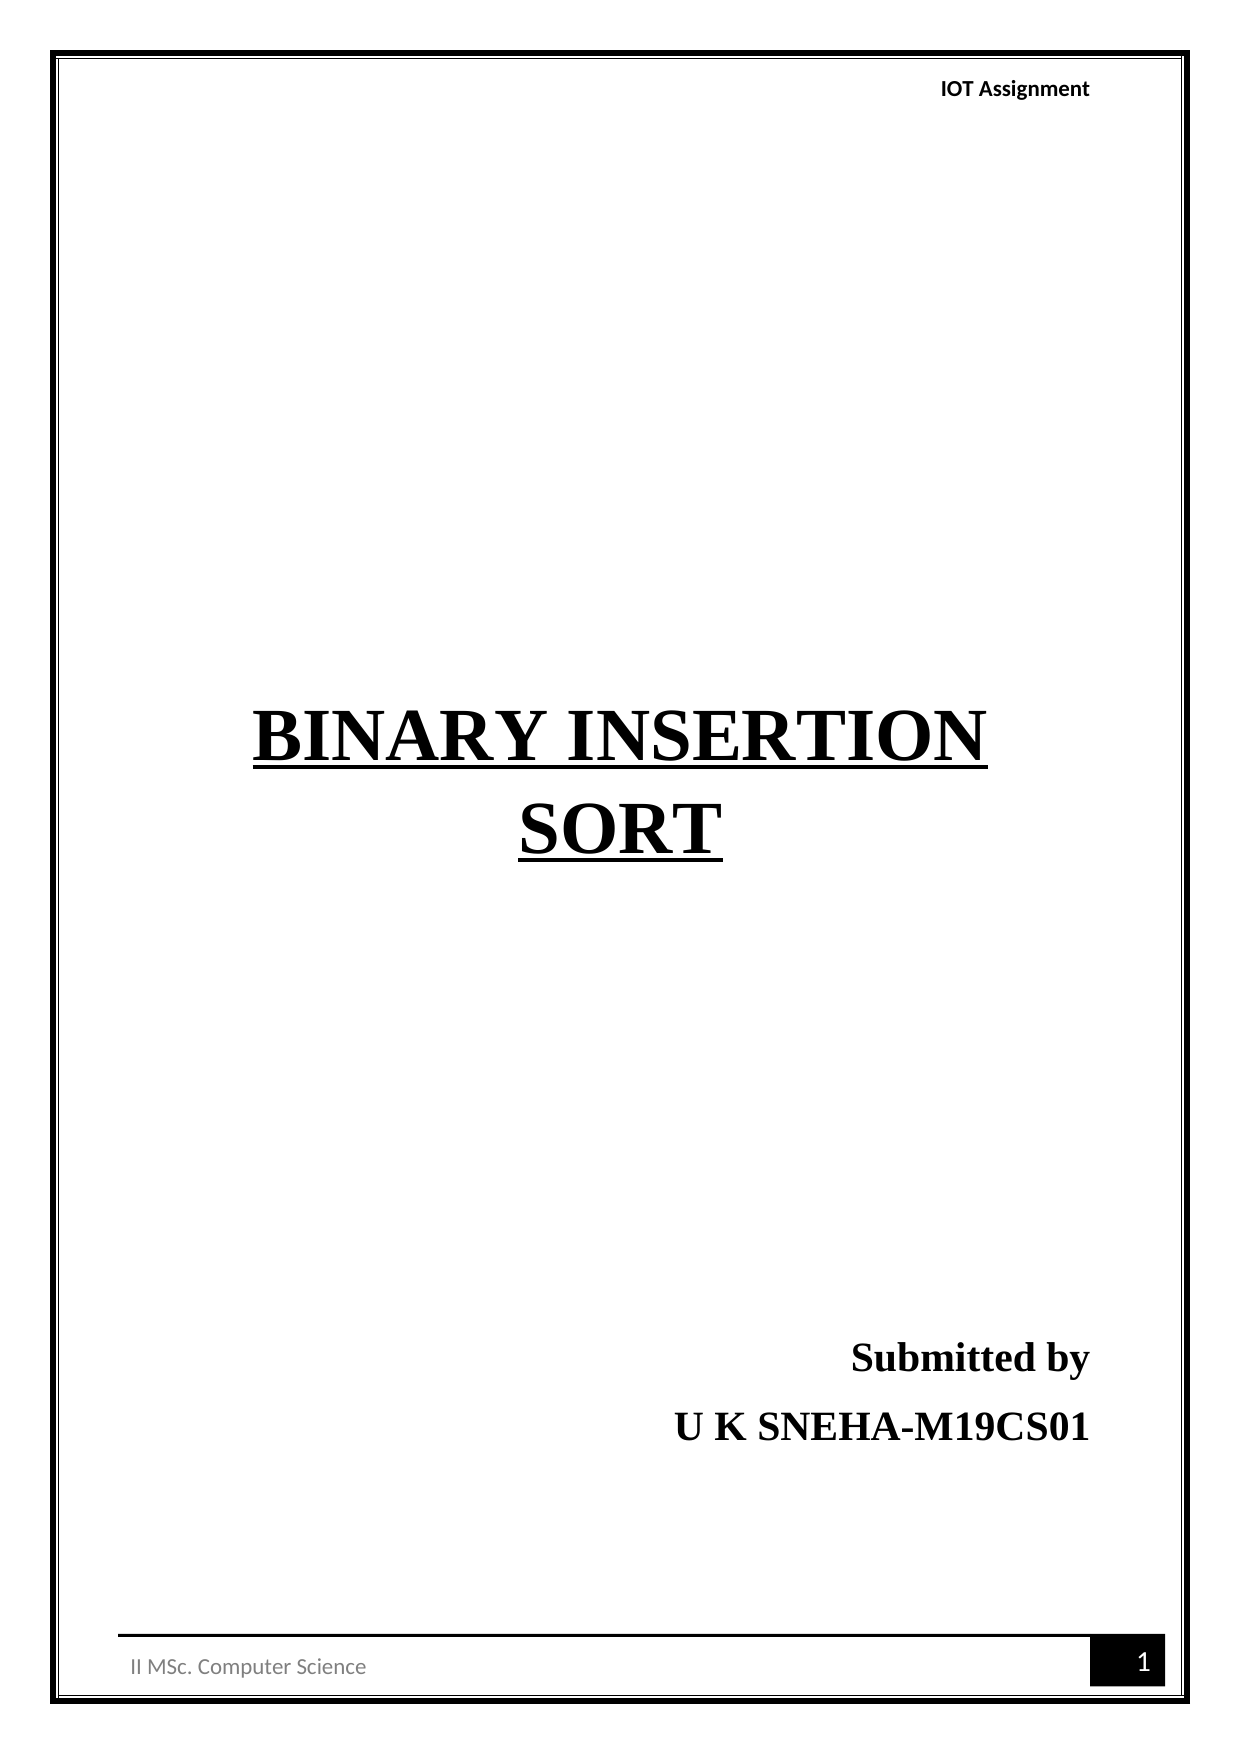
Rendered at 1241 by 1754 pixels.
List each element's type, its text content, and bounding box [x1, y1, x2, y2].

text Submitted by [150, 1333, 1090, 1381]
text U K SNEHA-M19CS01 [150, 1401, 1090, 1449]
text BINARY INSERTION SORT [150, 691, 1090, 870]
